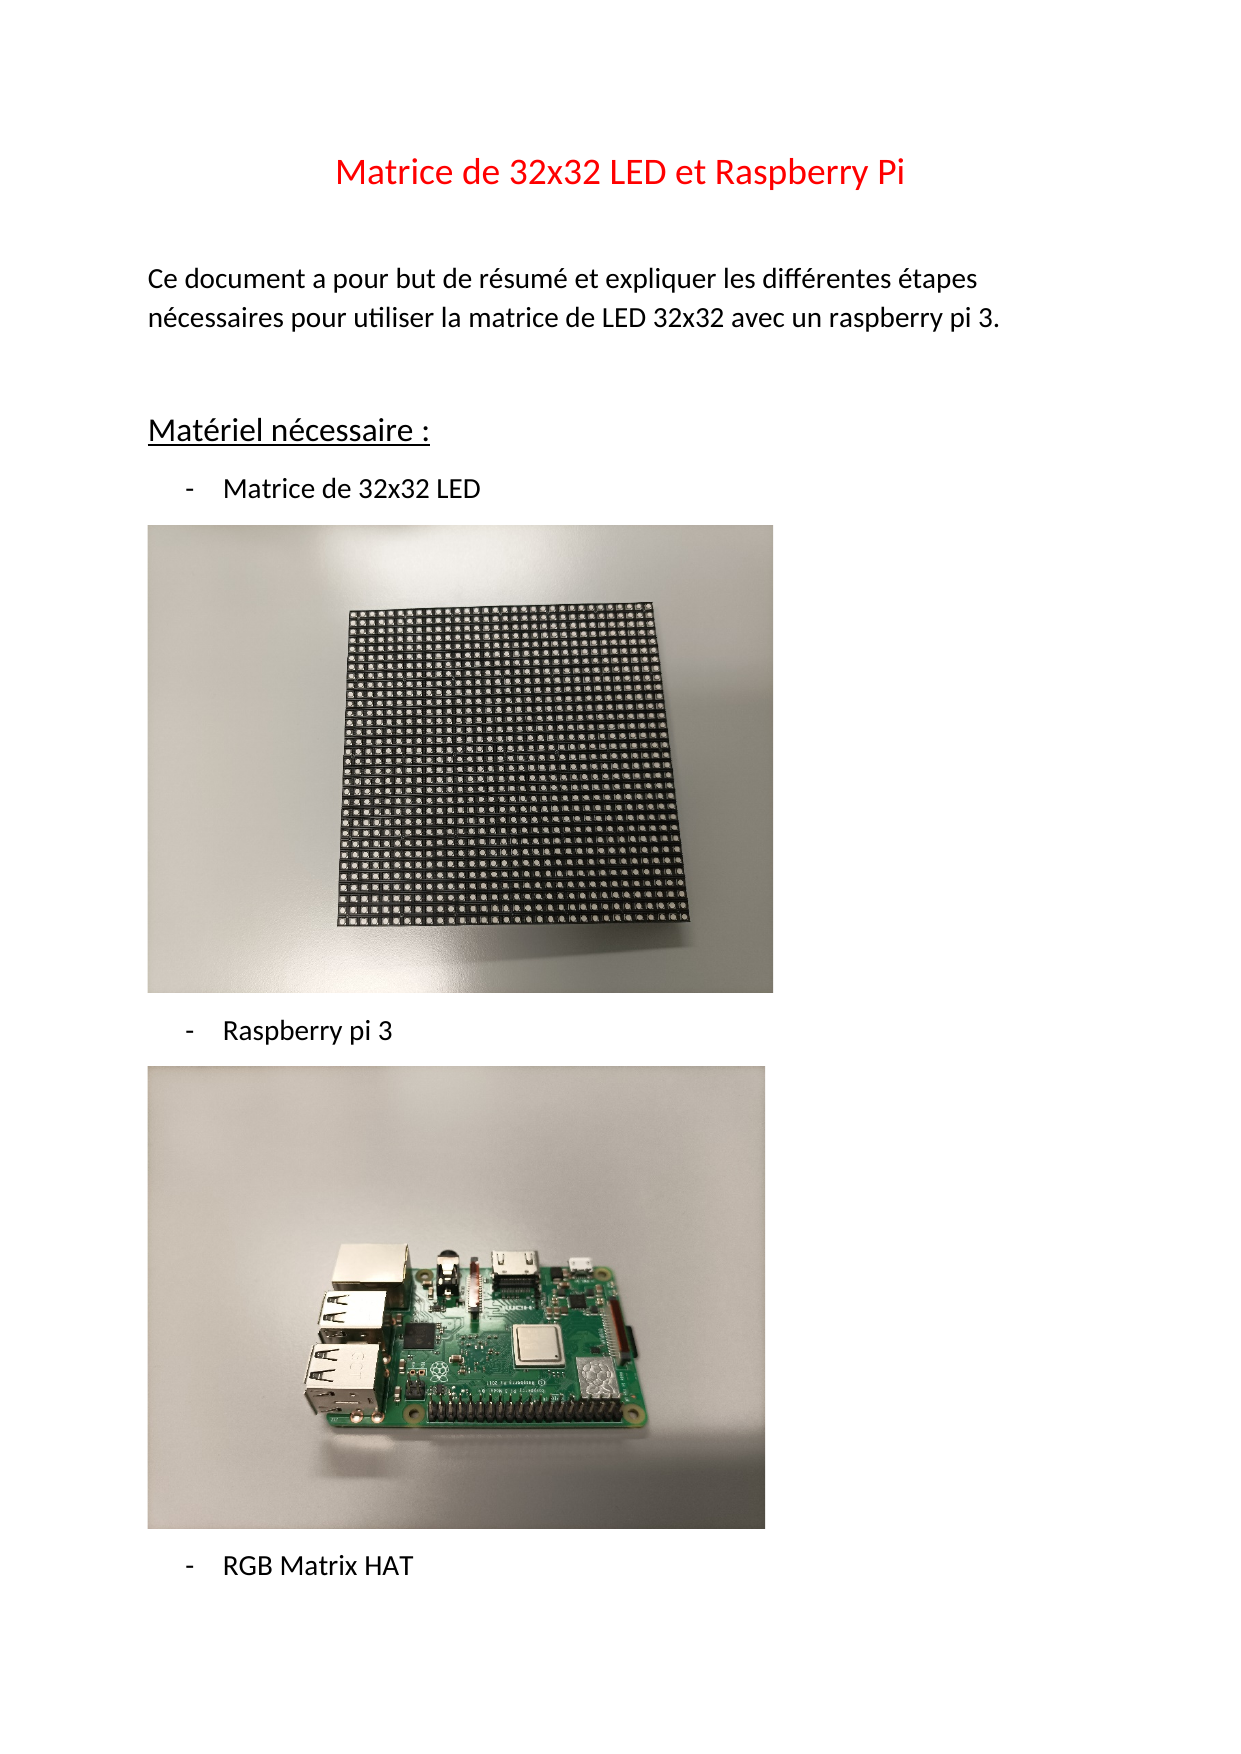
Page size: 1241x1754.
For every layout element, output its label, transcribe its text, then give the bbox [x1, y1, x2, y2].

text Ce document a pour but de résumé et expliquer les différentes étapes nécessaires pour utiliser la matrice de LED 32x32 avec un raspberry pi 3. [148, 261, 1093, 335]
text Matrice de 32x32 LED et Raspberry Pi [148, 148, 1093, 193]
list Matrice de 32x32 LED [185, 470, 1093, 506]
list RGB Matrix HAT [185, 1547, 1093, 1583]
picture [147, 1066, 766, 1529]
picture [147, 525, 774, 993]
list Raspberry pi 3 [185, 1012, 1093, 1047]
text Matériel nécessaire : [148, 409, 1093, 450]
